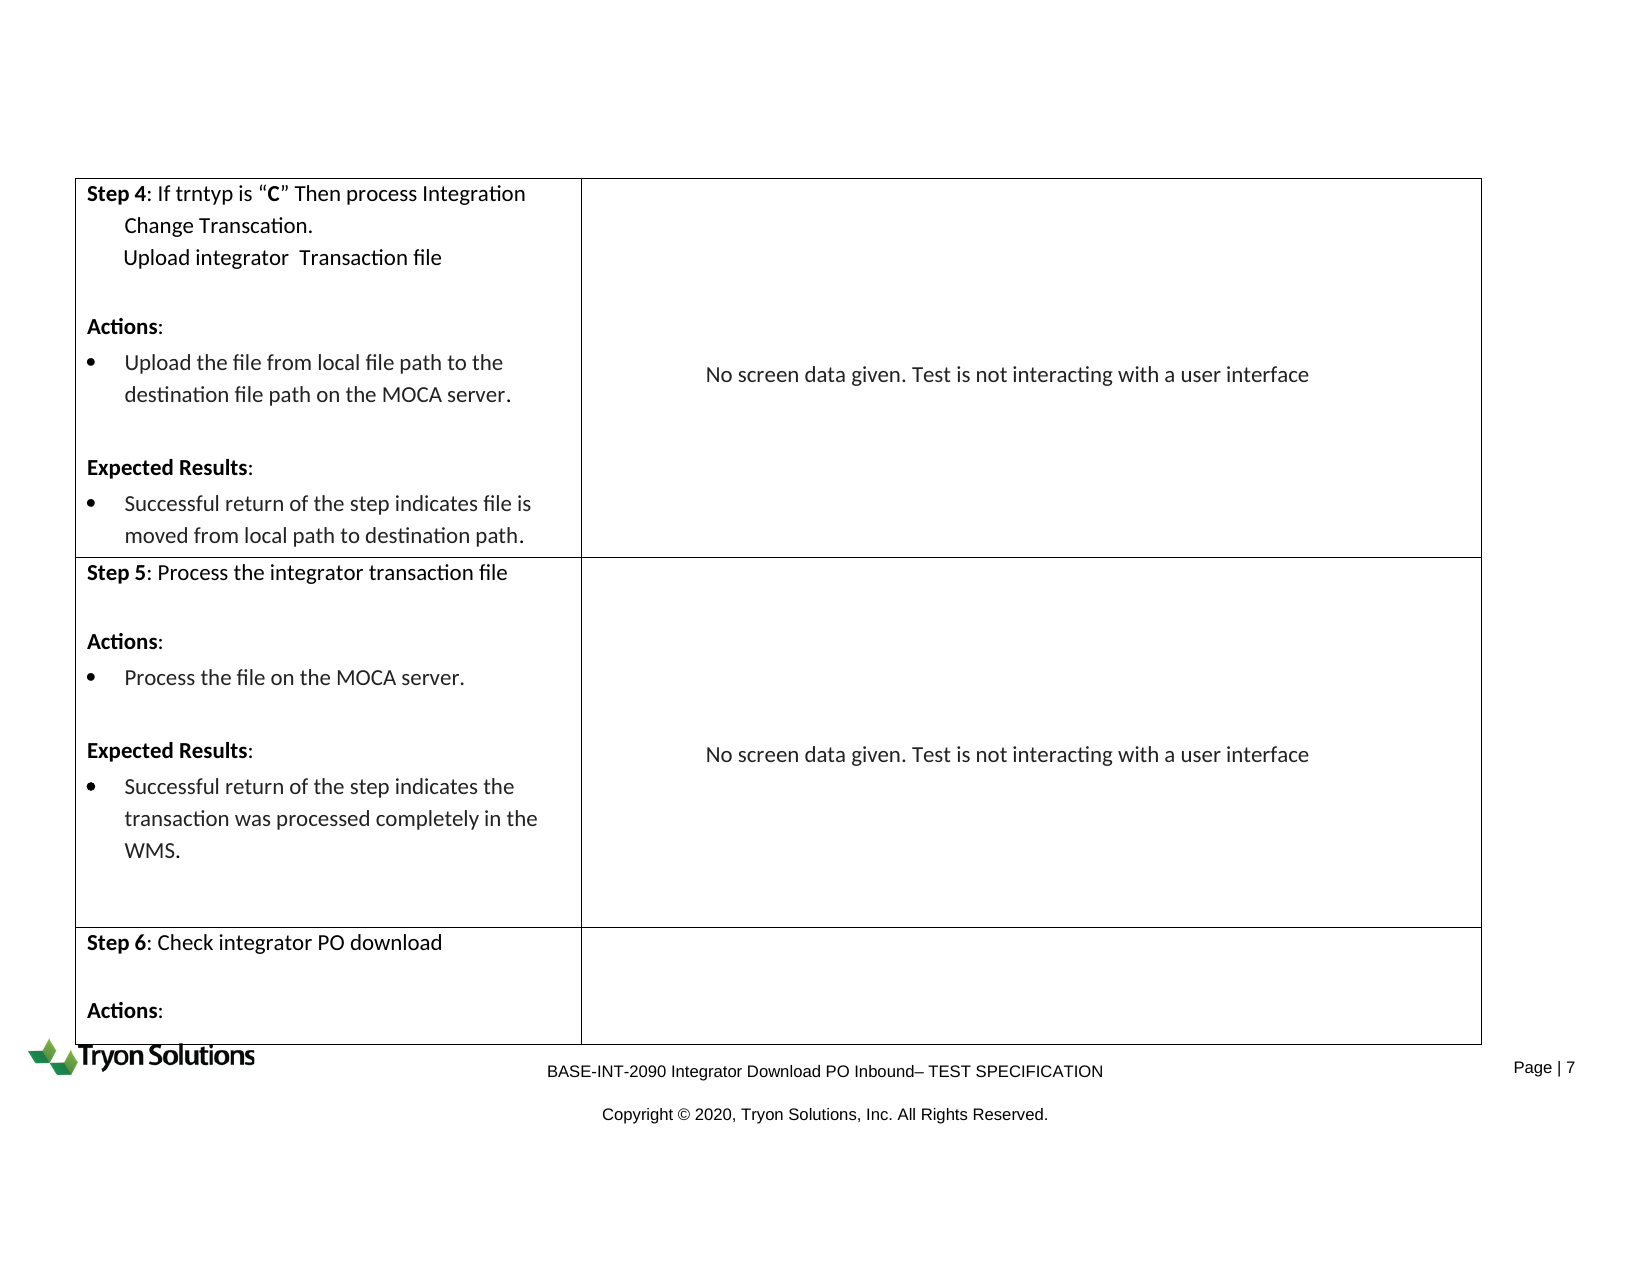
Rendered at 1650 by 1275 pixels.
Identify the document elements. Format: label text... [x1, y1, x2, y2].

table_cell Step 5: Process the integrator transaction file Actions: Process the file on the MOCA server. Expected Results: Successful return of the step indicates the transaction was processed completely in the WMS. [76, 558, 581, 927]
table_header Step 4: If trntyp is “C” Then process Integration Change Transcation. Upload integrator Transaction file Actions: Upload the file from local file path to the destination file path on the MOCA server. Expected Results: Successful return of the step indicates file is moved from local path to destination path. [76, 179, 581, 557]
table_cell [582, 928, 1481, 1044]
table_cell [76, 928, 581, 1044]
picture [28, 1038, 255, 1075]
table_header No screen data given. Test is not interacting with a user interface [582, 179, 1481, 557]
table_cell No screen data given. Test is not interacting with a user interface [582, 558, 1481, 927]
